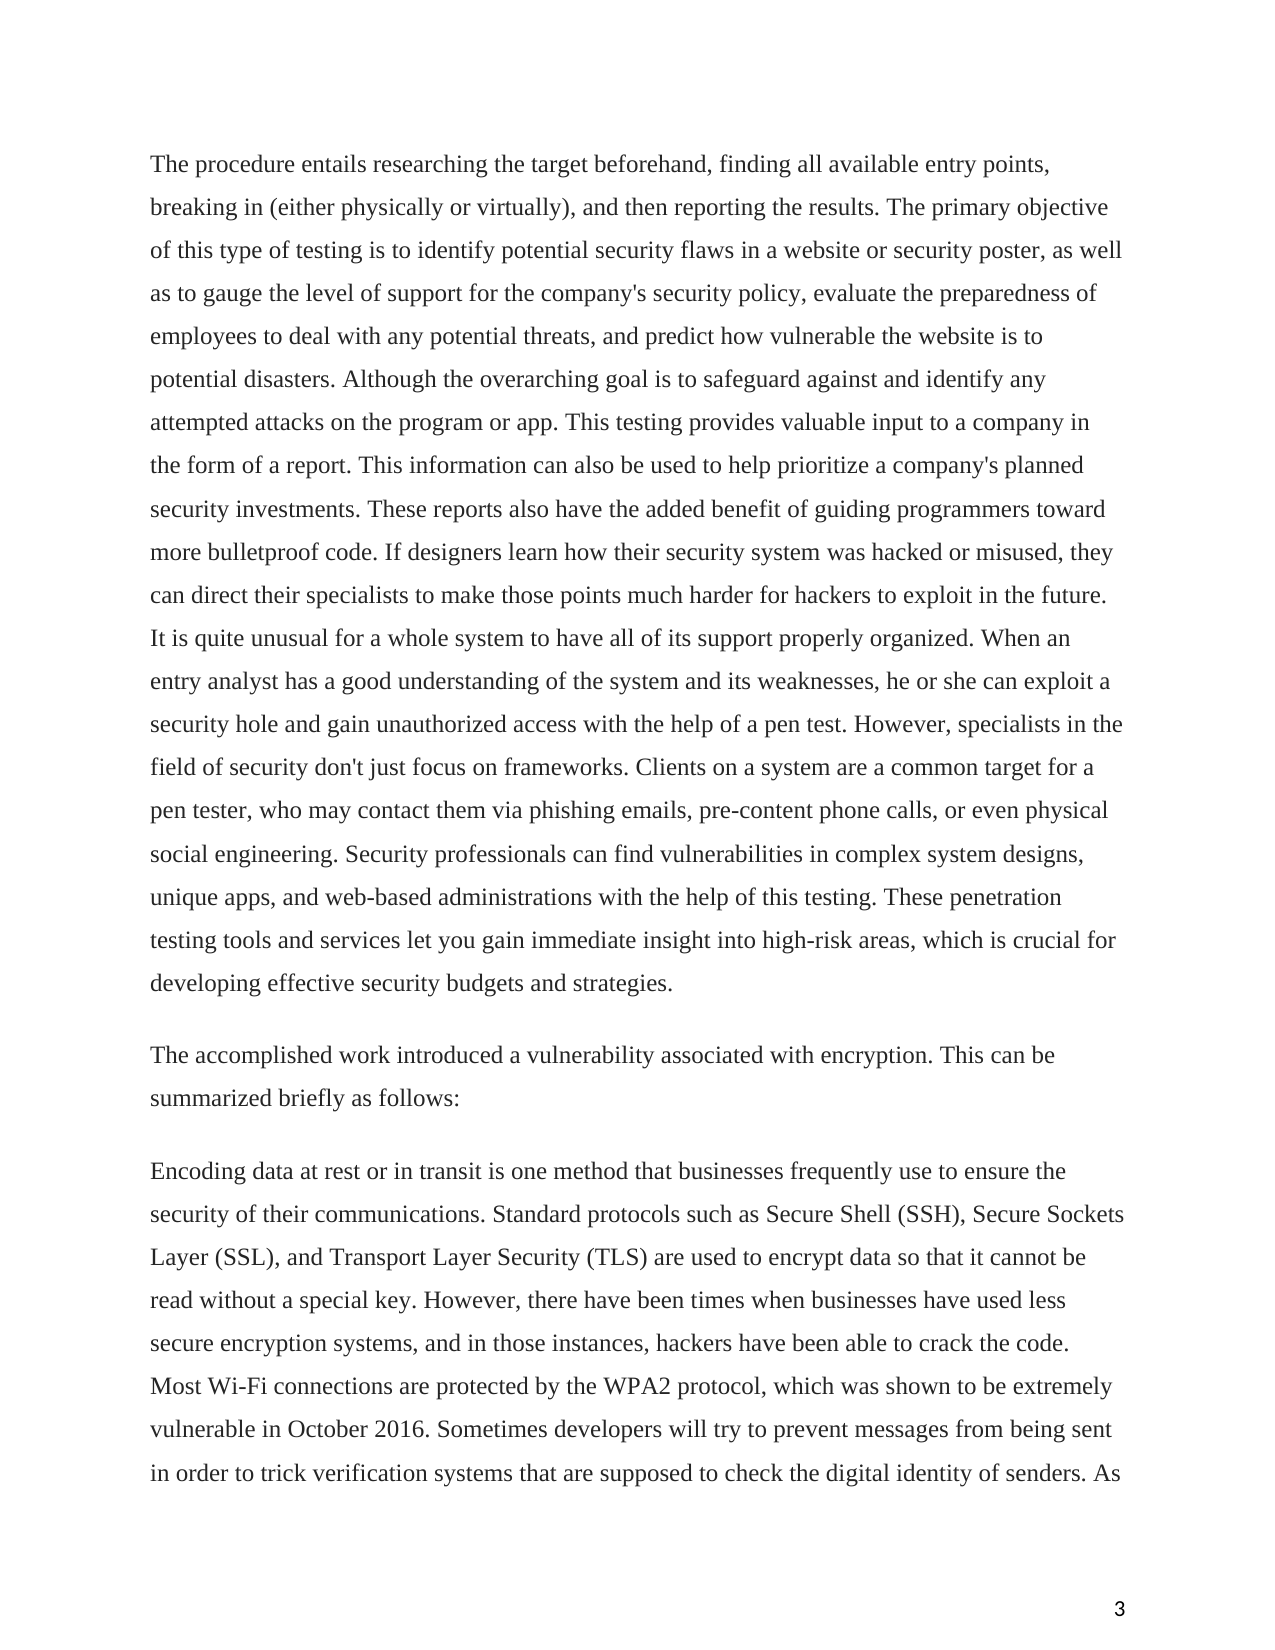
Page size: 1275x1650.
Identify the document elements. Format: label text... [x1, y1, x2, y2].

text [150, 149, 1125, 997]
text The accomplished work introduced a vulnerability associated with encryption. This can be summarized briefly as follows: [150, 1040, 1125, 1112]
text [150, 1156, 1125, 1486]
